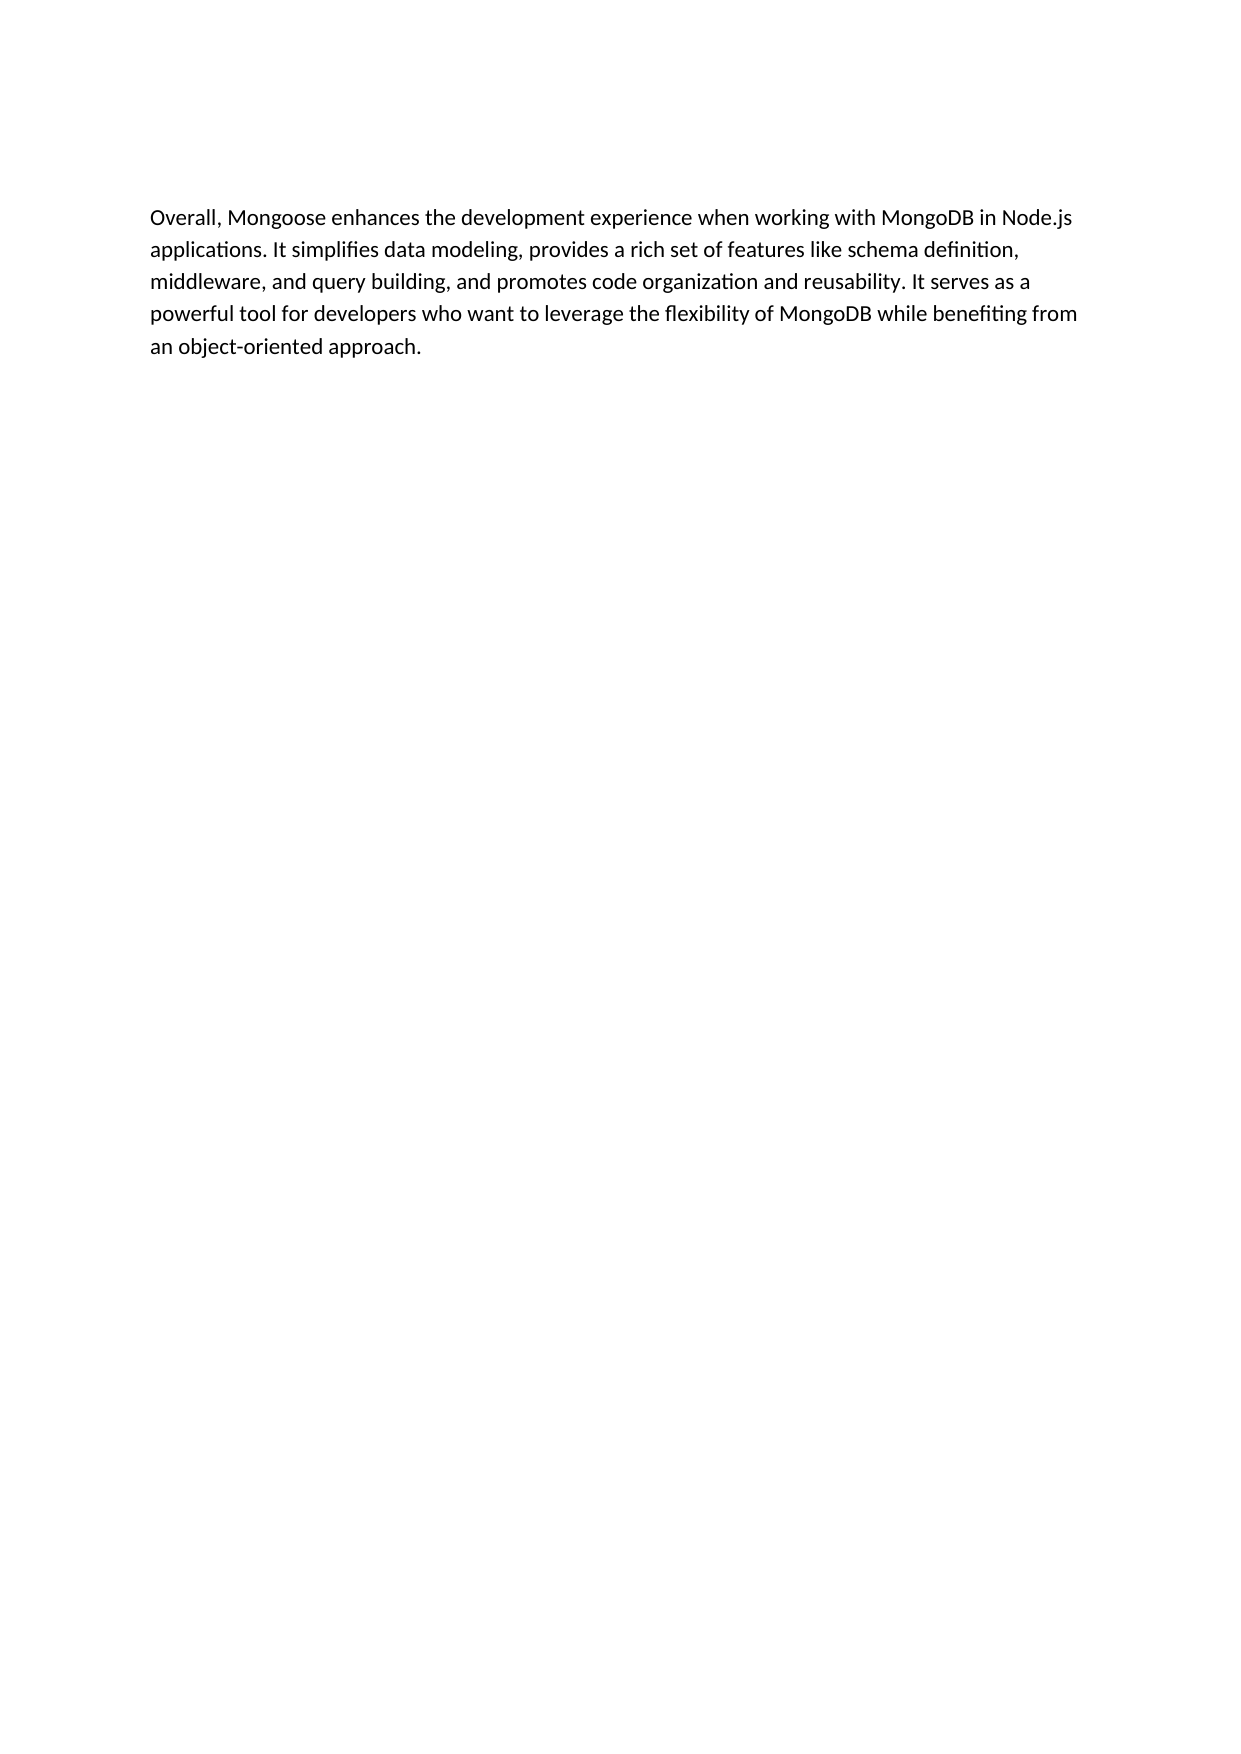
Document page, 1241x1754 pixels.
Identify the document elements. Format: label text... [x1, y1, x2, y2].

text Overall, Mongoose enhances the development experience when working with MongoDB in Node.js applications. It simplifies data modeling, provides a rich set of features like schema definition, middleware, and query building, and promotes code organization and reusability. It serves as a powerful tool for developers who want to leverage the flexibility of MongoDB while benefiting from an object-oriented approach. [150, 203, 1090, 360]
